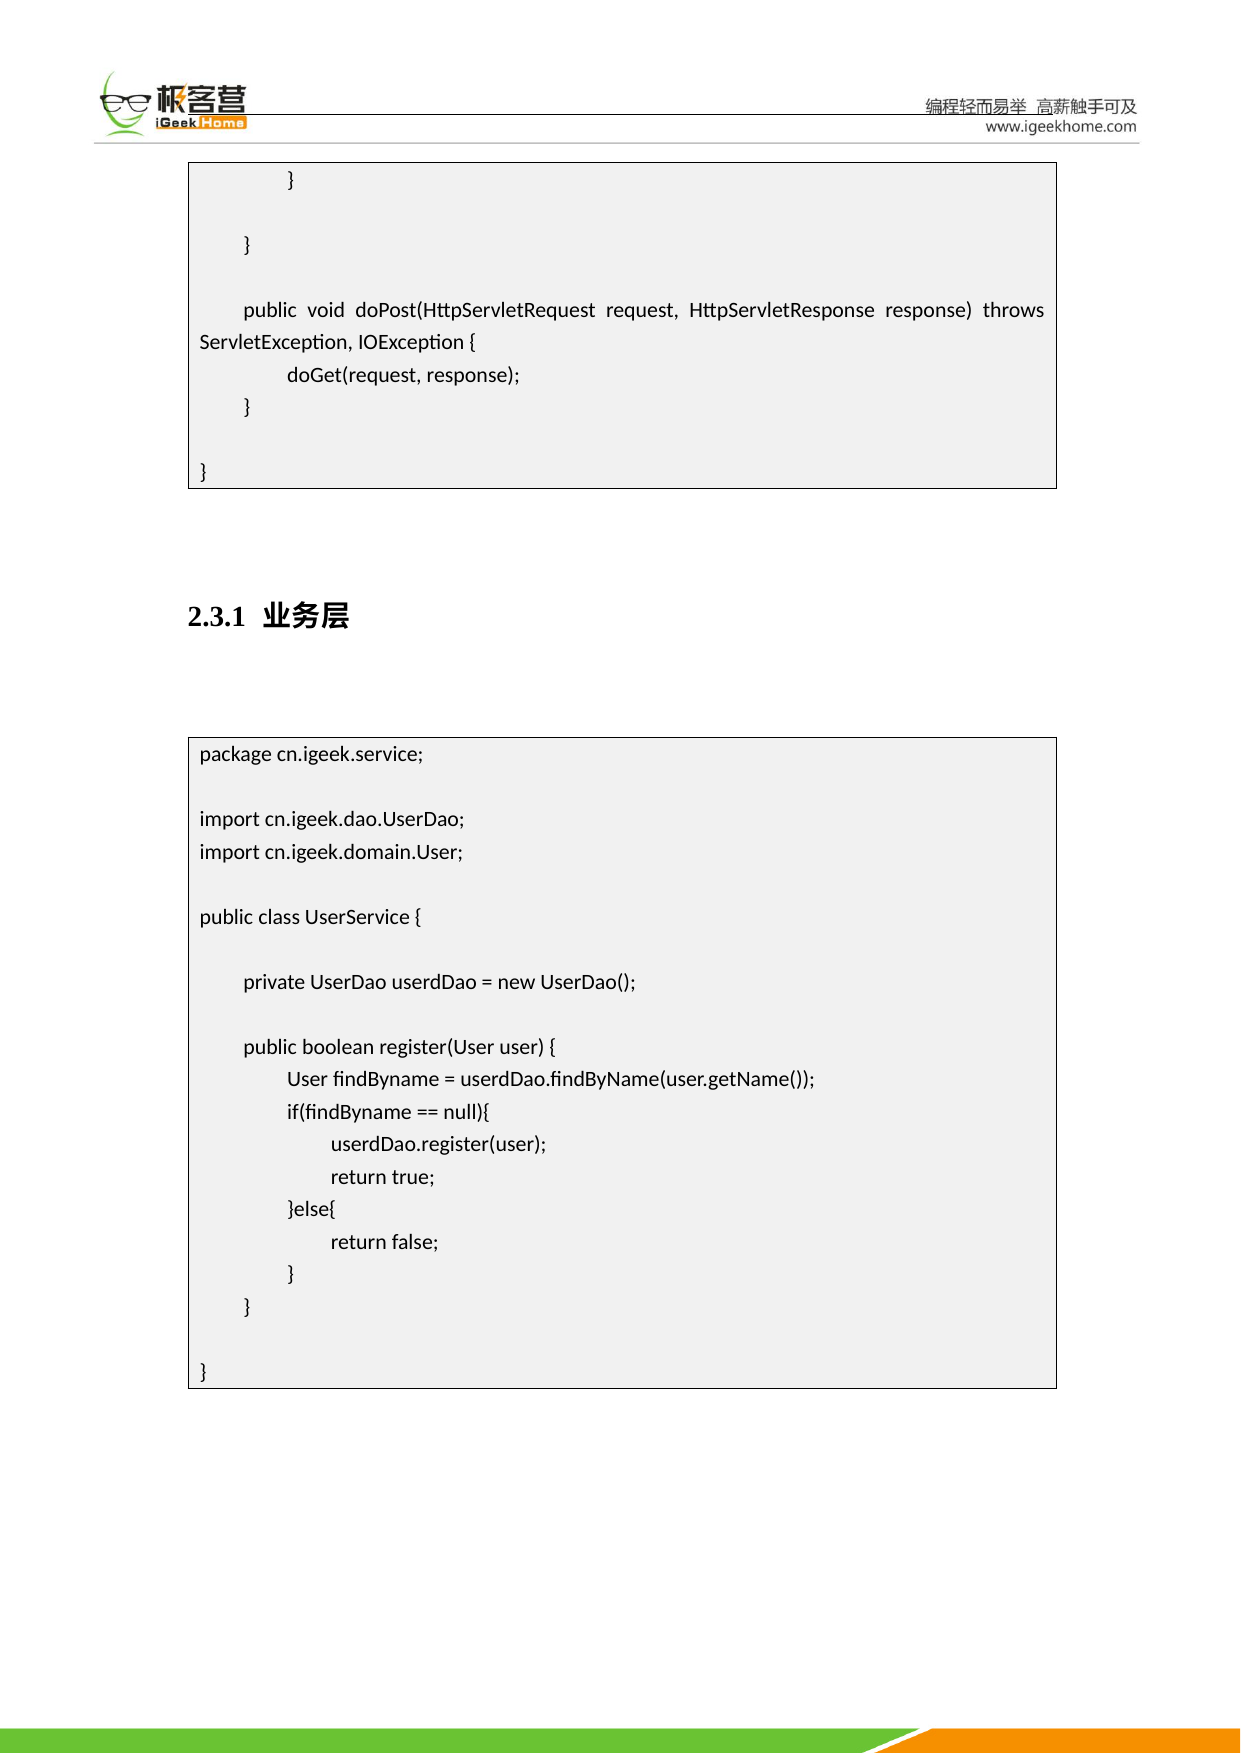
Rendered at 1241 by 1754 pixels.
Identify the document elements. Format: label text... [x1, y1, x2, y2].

picture [0, 1690, 1241, 1753]
subtitle 业务层 [187, 581, 1053, 646]
table_header package cn.igeek.service; import cn.igeek.dao.UserDao; import cn.igeek.domain.User; public class UserService { private UserDao userdDao = new UserDao(); public boolean register(User user) { User findByname = userdDao.findByName(user.getName()); if(findByname == null){ userdDao.register(user); return true; }else{ return false; } } } [189, 738, 1056, 1388]
picture [0, 1, 1241, 151]
